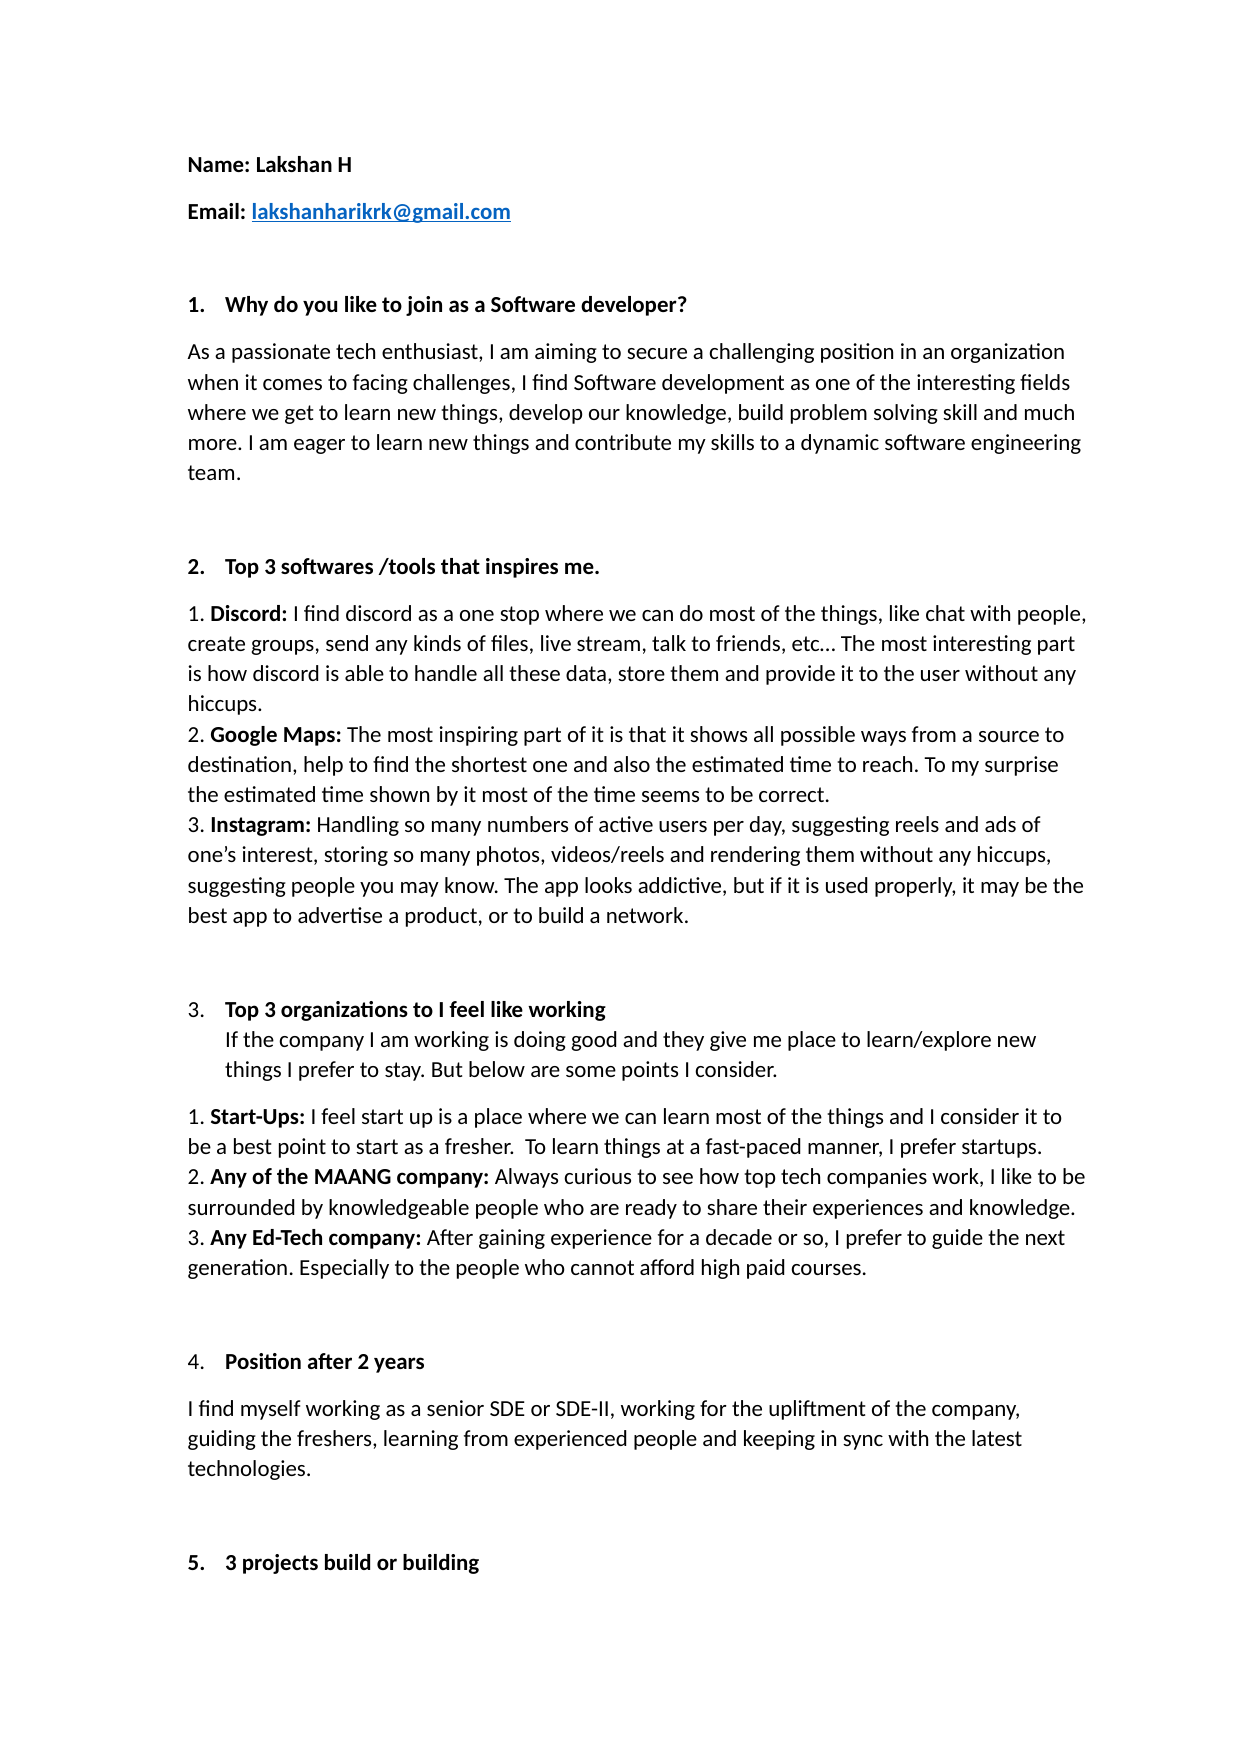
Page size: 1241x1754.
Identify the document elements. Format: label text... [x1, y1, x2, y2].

text 1. Start-Ups: I feel start up is a place where we can learn most of the things and I consider it to be a best point to start as a fresher. To learn things at a fast-paced manner, I prefer startups. 2. Any of the MAANG company: Always curious to see how top tech companies work, I like to be surrounded by knowledgeable people who are ready to share their experiences and knowledge. 3. Any Ed-Tech company: After gaining experience for a decade or so, I prefer to guide the next generation. Especially to the people who cannot afford high paid courses. [187, 1102, 1090, 1281]
text Email: lakshanharikrk@gmail.com [187, 197, 1090, 225]
text I find myself working as a senior SDE or SDE-II, working for the upliftment of the company, guiding the freshers, learning from experienced people and keeping in sync with the latest technologies. [187, 1394, 1090, 1482]
list Why do you like to join as a Software developer? [187, 291, 1090, 319]
text As a passionate tech enthusiast, I am aiming to secure a challenging position in an organization when it comes to facing challenges, I find Software development as one of the interesting fields where we get to learn new things, develop our knowledge, build problem solving skill and much more. I am eager to learn new things and contribute my skills to a dynamic software engineering team. [187, 337, 1090, 486]
list 3 projects build or building [187, 1548, 1090, 1576]
list Top 3 organizations to I feel like working If the company I am working is doing good and they give me place to learn/explore new things I prefer to stay. But below are some points I consider. [187, 995, 1090, 1083]
text 1. Discord: I find discord as a one stop where we can do most of the things, like chat with people, create groups, send any kinds of files, live stream, talk to friends, etc… The most interesting part is how discord is able to handle all these data, store them and provide it to the user without any hiccups. 2. Google Maps: The most inspiring part of it is that it shows all possible ways from a source to destination, help to find the shortest one and also the estimated time to reach. To my surprise the estimated time shown by it most of the time seems to be correct. 3. Instagram: Handling so many numbers of active users per day, suggesting reels and ads of one’s interest, storing so many photos, videos/reels and rendering them without any hiccups, suggesting people you may know. The app looks addictive, but if it is used properly, it may be the best app to advertise a product, or to build a network. [187, 599, 1090, 929]
text Name: Lakshan H [187, 150, 1090, 178]
list Top 3 softwares /tools that inspires me. [187, 552, 1090, 580]
list Position after 2 years [187, 1347, 1090, 1375]
